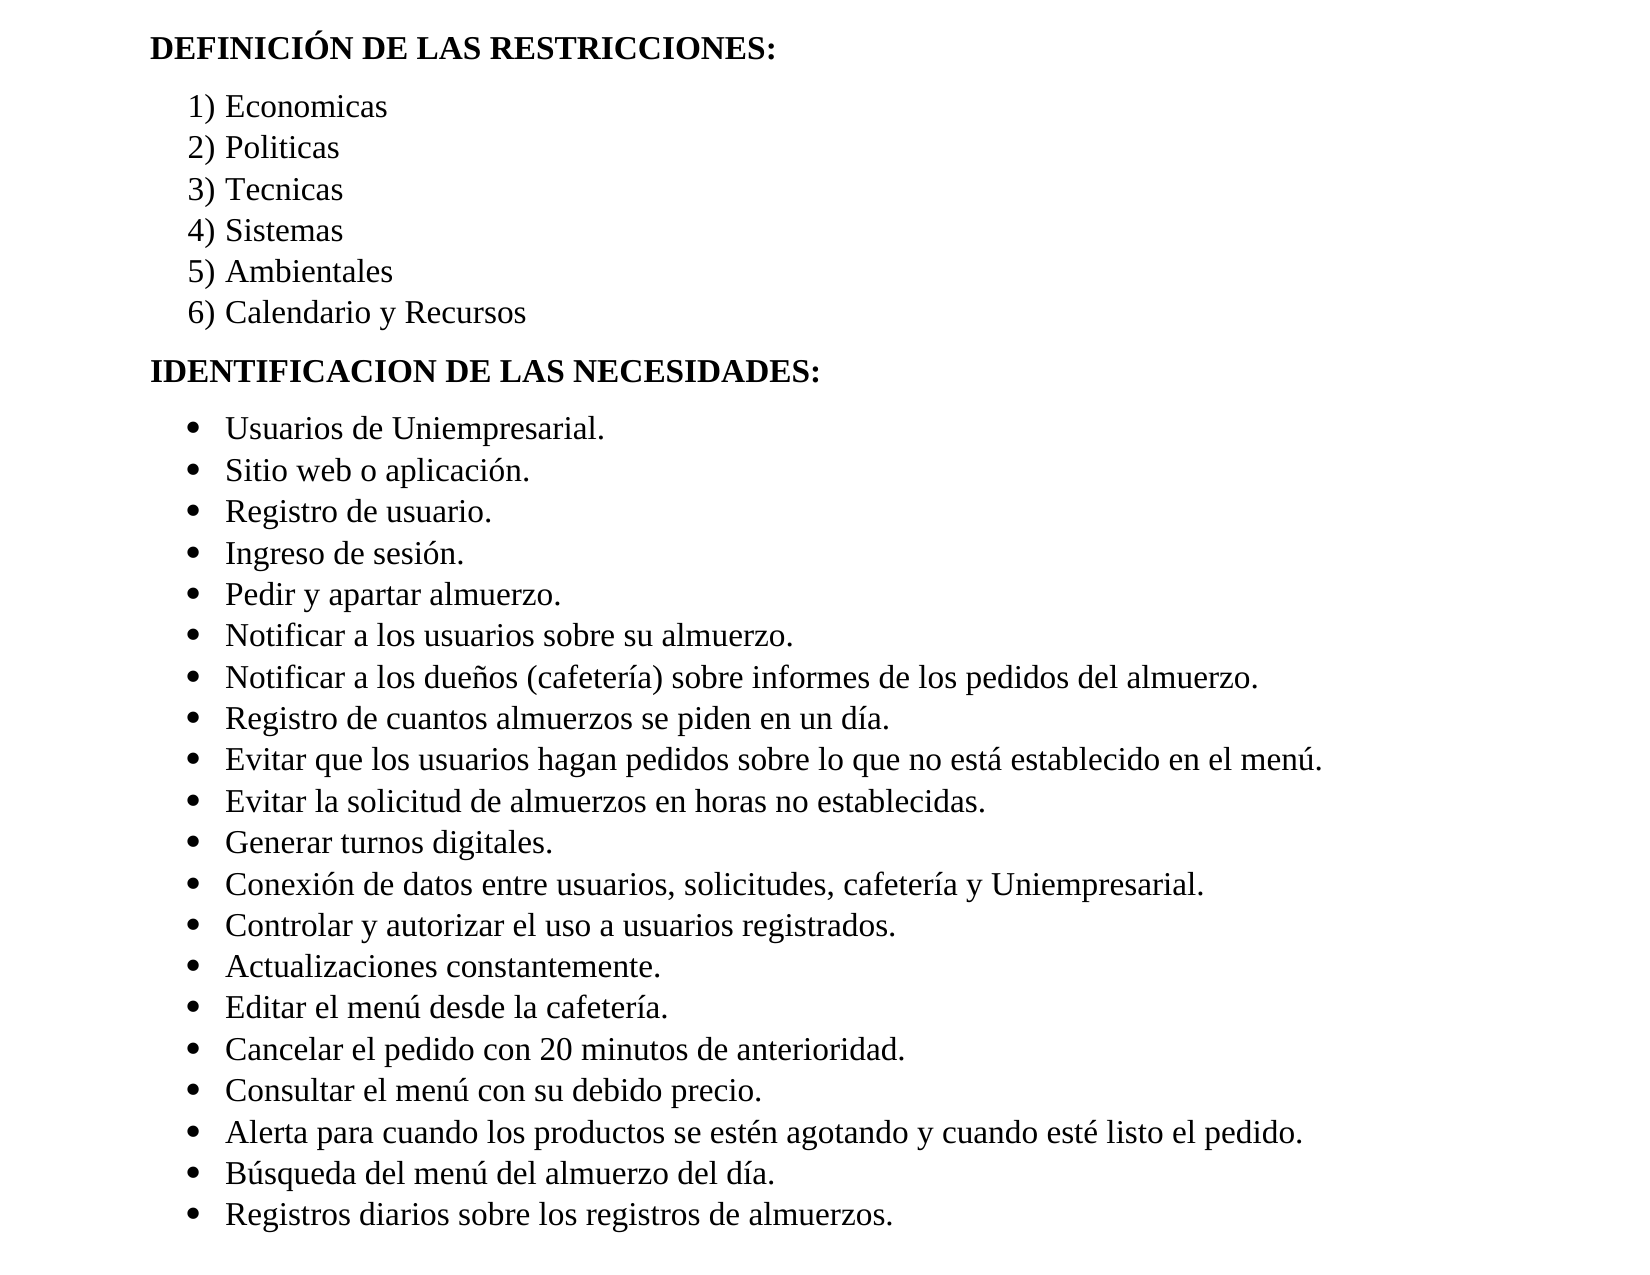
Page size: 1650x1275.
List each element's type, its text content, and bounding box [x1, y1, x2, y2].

list Generar turnos digitales. [187, 822, 1500, 861]
list Consultar el menú con su debido precio. [187, 1071, 1500, 1109]
list Ingreso de sesión. [187, 533, 1500, 571]
list Calendario y Recursos [187, 293, 1500, 331]
list Sistemas [187, 210, 1500, 248]
list Conexión de datos entre usuarios, solicitudes, cafetería y Uniempresarial. [187, 864, 1500, 902]
list Registro de usuario. [187, 492, 1500, 530]
list Notificar a los usuarios sobre su almuerzo. [187, 616, 1500, 654]
list Registro de cuantos almuerzos se piden en un día. [187, 698, 1500, 737]
list Cancelar el pedido con 20 minutos de anterioridad. [187, 1029, 1500, 1067]
list Tecnicas [187, 169, 1500, 207]
text DEFINICIÓN DE LAS RESTRICCIONES: [150, 28, 1500, 66]
list Usuarios de Uniempresarial. [187, 409, 1500, 447]
list Pedir y apartar almuerzo. [187, 574, 1500, 613]
list Controlar y autorizar el uso a usuarios registrados. [187, 905, 1500, 943]
list Sitio web o aplicación. [187, 450, 1500, 488]
list Notificar a los dueños (cafetería) sobre informes de los pedidos del almuerzo. [187, 657, 1500, 695]
list Alerta para cuando los productos se estén agotando y cuando esté listo el pedido. [187, 1112, 1500, 1150]
list Registros diarios sobre los registros de almuerzos. [187, 1194, 1500, 1233]
list Evitar que los usuarios hagan pedidos sobre lo que no está establecido en el menú. [187, 740, 1500, 778]
list Ambientales [187, 251, 1500, 290]
list Politicas [187, 127, 1500, 166]
list Búsqueda del menú del almuerzo del día. [187, 1153, 1500, 1192]
list Economicas [187, 86, 1500, 124]
list Actualizaciones constantemente. [187, 946, 1500, 985]
list Evitar la solicitud de almuerzos en horas no establecidas. [187, 781, 1500, 819]
text IDENTIFICACION DE LAS NECESIDADES: [150, 351, 1500, 389]
list Editar el menú desde la cafetería. [187, 988, 1500, 1026]
